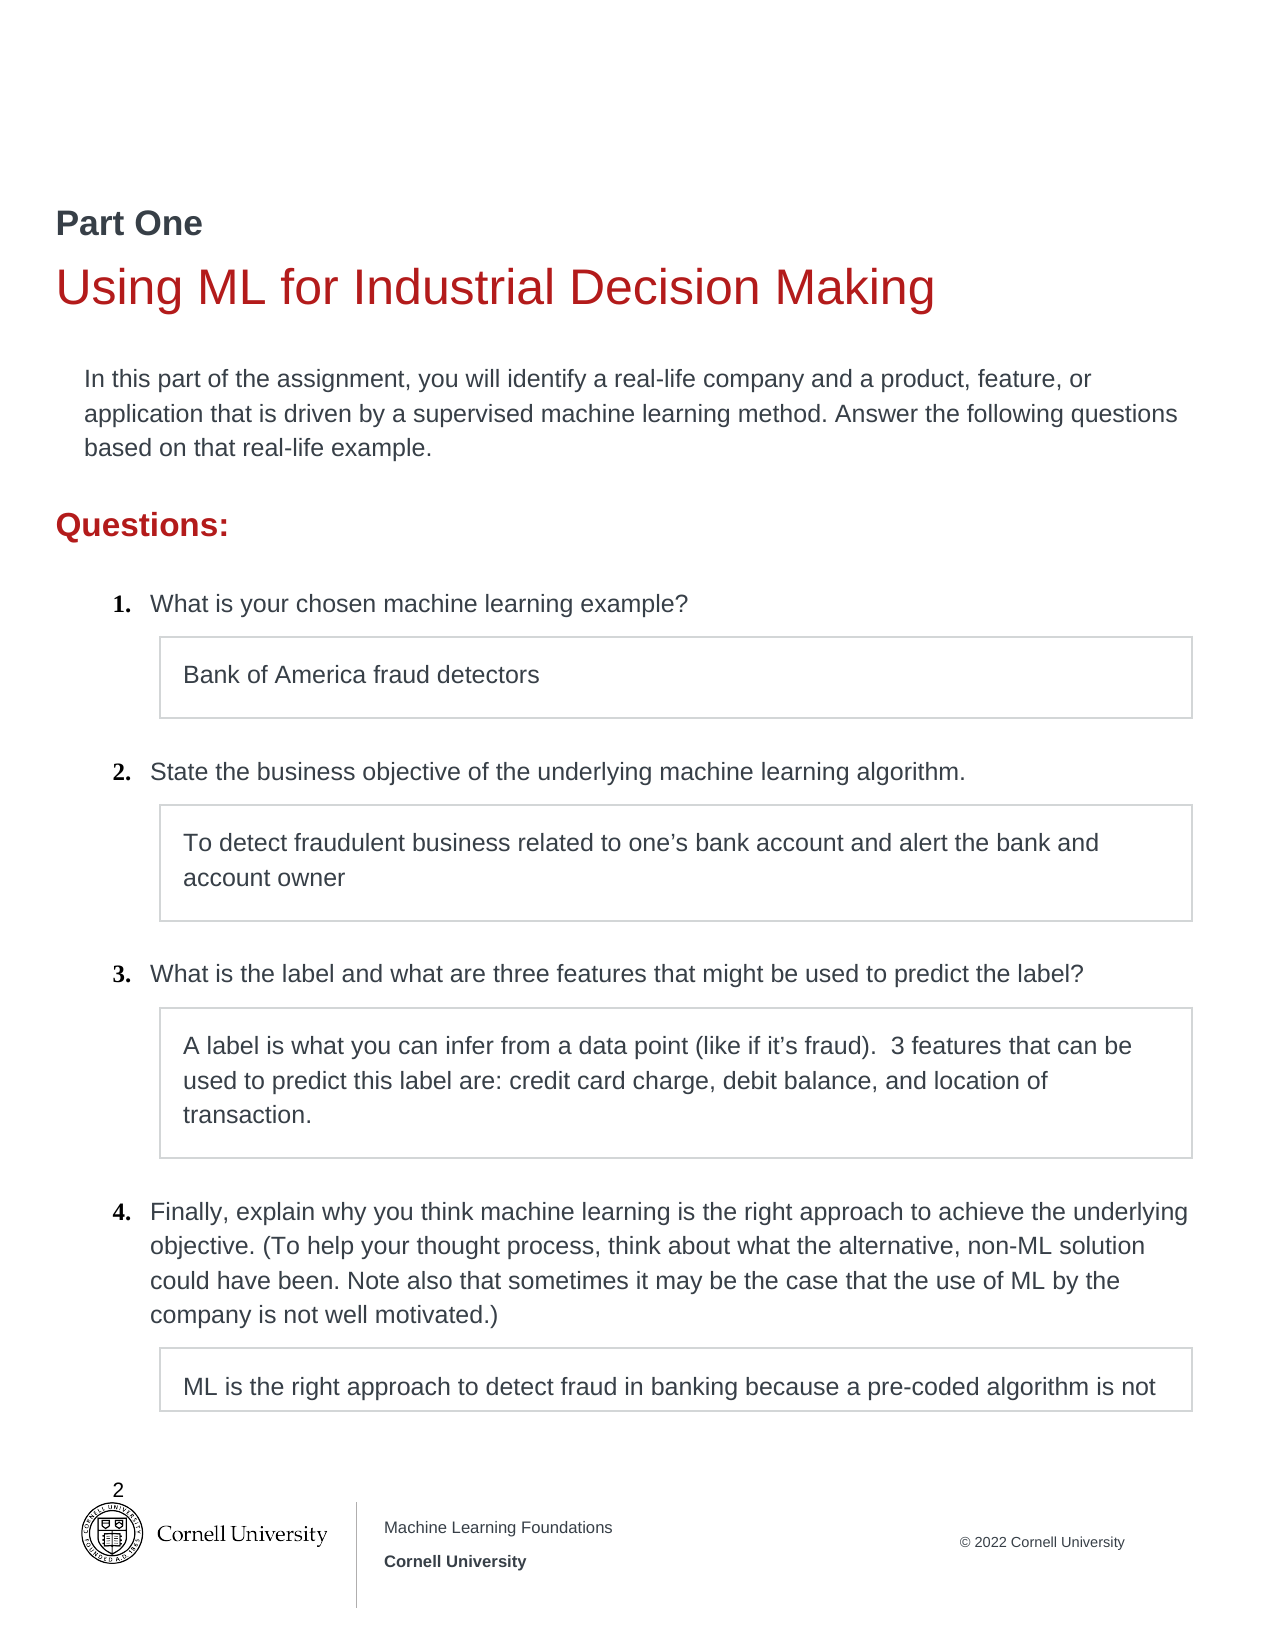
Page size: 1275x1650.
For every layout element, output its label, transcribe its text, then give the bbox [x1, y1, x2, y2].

list Finally, explain why you think machine learning is the right approach to achieve the underlying objective. (To help your thought process, think about what the alternative, non-ML solution could have been. Note also that sometimes it may be the case that the use of ML by the company is not well motivated.) [112, 1197, 1209, 1329]
list What is the label and what are three features that might be used to predict the label? [112, 959, 1209, 988]
subtitle Part One [55, 202, 1209, 243]
table_header A label is what you can infer from a data point (like if it’s fraud). 3 features that can be used to predict this label are: credit card charge, debit balance, and location of transaction. [161, 1009, 1191, 1157]
text In this part of the assignment, you will identify a real-life company and a product, feature, or application that is driven by a supervised machine learning method. Answer the following questions based on that real-life example. [84, 364, 1209, 462]
table_header Bank of America fraud detectors [161, 638, 1191, 717]
subtitle Using ML for Industrial Decision Making [55, 258, 1209, 315]
list State the business objective of the underlying machine learning algorithm. [112, 757, 1209, 786]
table_header To detect fraudulent business related to one’s bank account and alert the bank and account owner [161, 806, 1191, 920]
picture [81, 1502, 328, 1564]
subtitle Questions: [55, 505, 1209, 543]
list What is your chosen machine learning example? [112, 588, 1209, 617]
